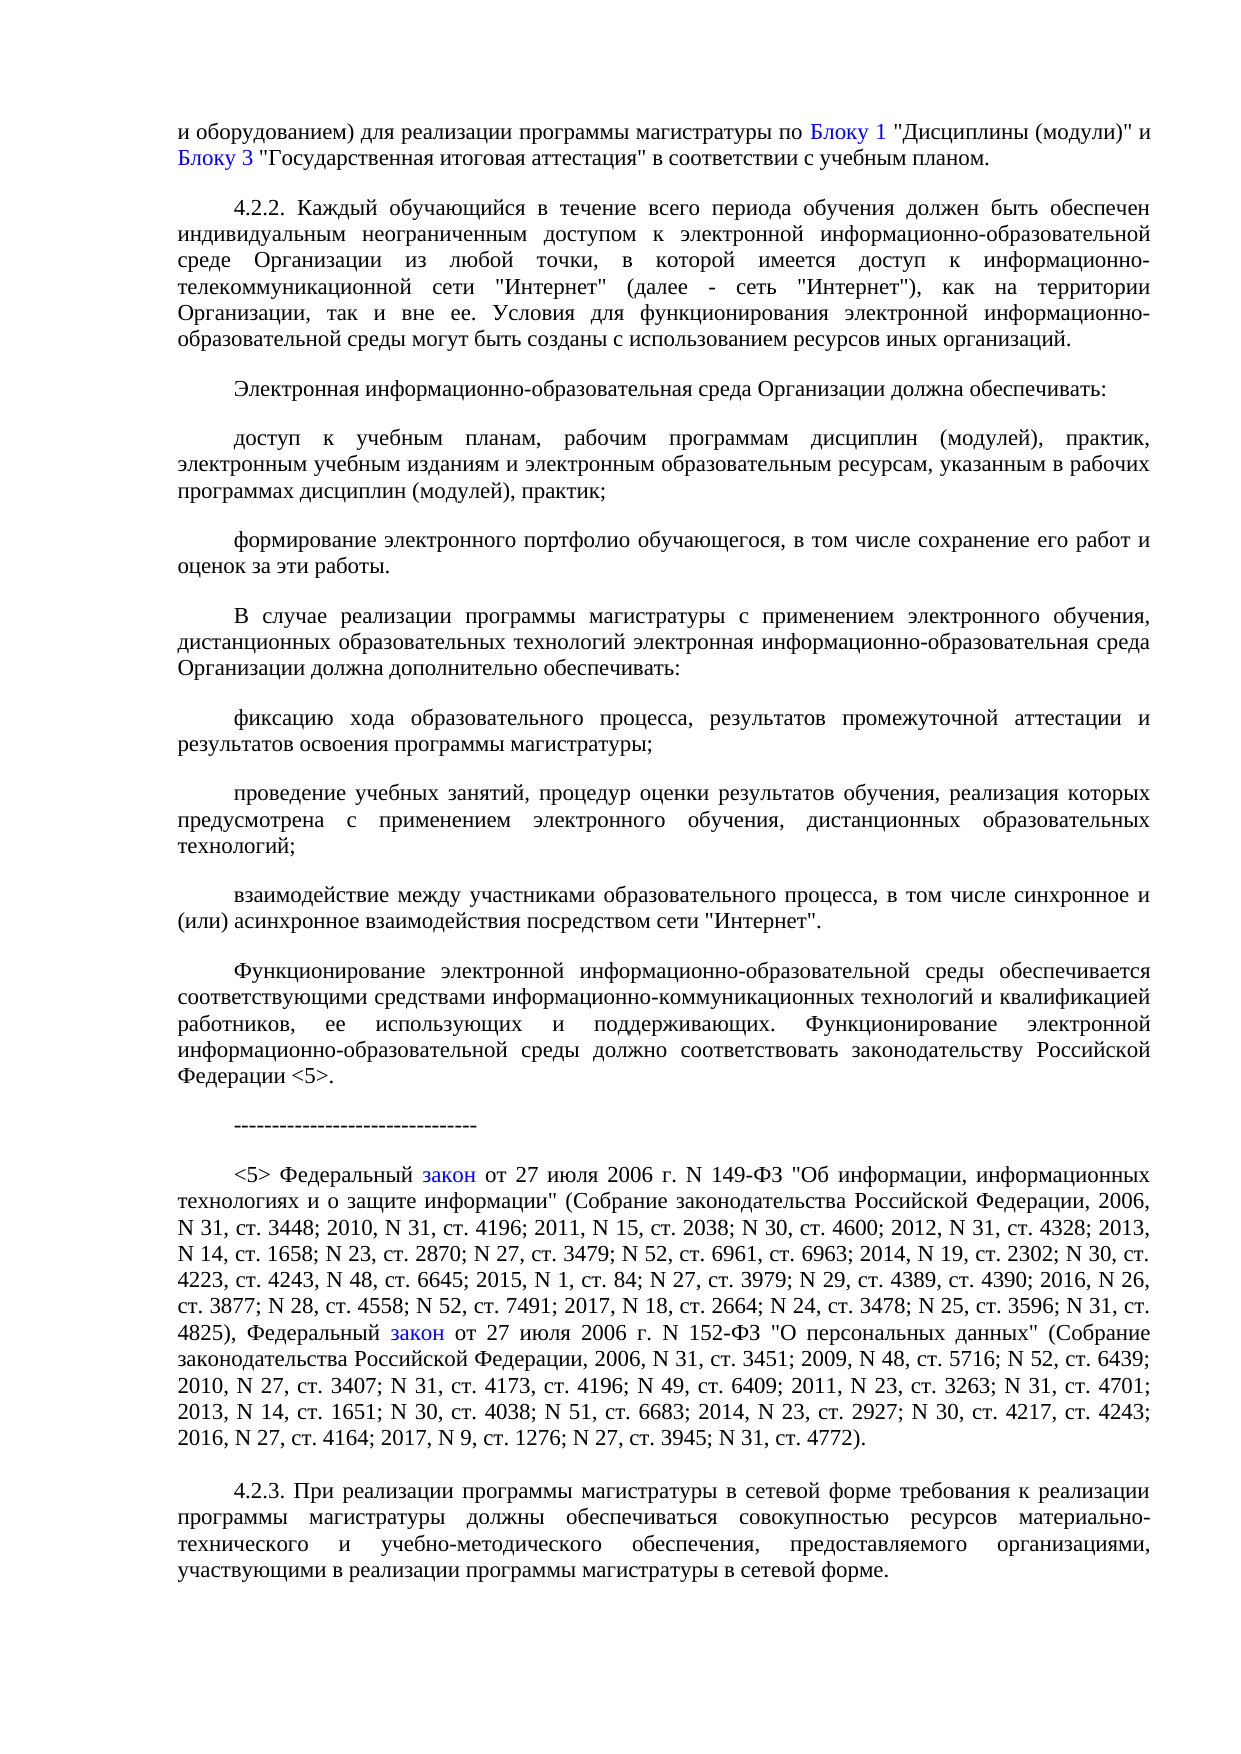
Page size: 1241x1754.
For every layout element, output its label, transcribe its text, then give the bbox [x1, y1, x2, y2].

text Электронная информационно-образовательная среда Организации должна обеспечивать: [177, 375, 1152, 401]
text -------------------------------- [177, 1112, 1152, 1138]
text фиксацию хода образовательного процесса, результатов промежуточной аттестации и результатов освоения программы магистратуры; [177, 704, 1152, 756]
text доступ к учебным планам, рабочим программам дисциплин (модулей), практик, электронным учебным изданиям и электронным образовательным ресурсам, указанным в рабочих программах дисциплин (модулей), практик; [177, 424, 1152, 503]
text 4.2.3. При реализации программы магистратуры в сетевой форме требования к реализации программы магистратуры должны обеспечиваться совокупностью ресурсов материально-технического и учебно-методического обеспечения, предоставляемого организациями, участвующими в реализации программы магистратуры в сетевой форме. [177, 1477, 1152, 1582]
text 4.2.2. Каждый обучающийся в течение всего периода обучения должен быть обеспечен индивидуальным неограниченным доступом к электронной информационно-образовательной среде Организации из любой точки, в которой имеется доступ к информационно-телекоммуникационной сети "Интернет" (далее - сеть "Интернет"), как на территории Организации, так и вне ее. Условия для функционирования электронной информационно-образовательной среды могут быть созданы с использованием ресурсов иных организаций. [177, 194, 1152, 352]
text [177, 118, 1152, 171]
text формирование электронного портфолио обучающегося, в том числе сохранение его работ и оценок за эти работы. [177, 526, 1152, 579]
text взаимодействие между участниками образовательного процесса, в том числе синхронное и (или) асинхронное взаимодействия посредством сети "Интернет". [177, 881, 1152, 934]
text В случае реализации программы магистратуры с применением электронного обучения, дистанционных образовательных технологий электронная информационно-образовательная среда Организации должна дополнительно обеспечивать: [177, 602, 1152, 681]
text Функционирование электронной информационно-образовательной среды обеспечивается соответствующими средствами информационно-коммуникационных технологий и квалификацией работников, ее использующих и поддерживающих. Функционирование электронной информационно-образовательной среды должно соответствовать законодательству Российской Федерации <5>. [177, 957, 1152, 1089]
text проведение учебных занятий, процедур оценки результатов обучения, реализация которых предусмотрена с применением электронного обучения, дистанционных образовательных технологий; [177, 779, 1152, 858]
text <5> Федеральный закон от 27 июля 2006 г. N 149-ФЗ "Об информации, информационных технологиях и о защите информации" (Собрание законодательства Российской Федерации, 2006, N 31, ст. 3448; 2010, N 31, ст. 4196; 2011, N 15, ст. 2038; N 30, ст. 4600; 2012, N 31, ст. 4328; 2013, N 14, ст. 1658; N 23, ст. 2870; N 27, ст. 3479; N 52, ст. 6961, ст. 6963; 2014, N 19, ст. 2302; N 30, ст. 4223, ст. 4243, N 48, ст. 6645; 2015, N 1, ст. 84; N 27, ст. 3979; N 29, ст. 4389, ст. 4390; 2016, N 26, ст. 3877; N 28, ст. 4558; N 52, ст. 7491; 2017, N 18, ст. 2664; N 24, ст. 3478; N 25, ст. 3596; N 31, ст. 4825), Федеральный закон от 27 июля 2006 г. N 152-ФЗ "О персональных данных" (Собрание законодательства Российской Федерации, 2006, N 31, ст. 3451; 2009, N 48, ст. 5716; N 52, ст. 6439; 2010, N 27, ст. 3407; N 31, ст. 4173, ст. 4196; N 49, ст. 6409; 2011, N 23, ст. 3263; N 31, ст. 4701; 2013, N 14, ст. 1651; N 30, ст. 4038; N 51, ст. 6683; 2014, N 23, ст. 2927; N 30, ст. 4217, ст. 4243; 2016, N 27, ст. 4164; 2017, N 9, ст. 1276; N 27, ст. 3945; N 31, ст. 4772). [177, 1161, 1152, 1451]
